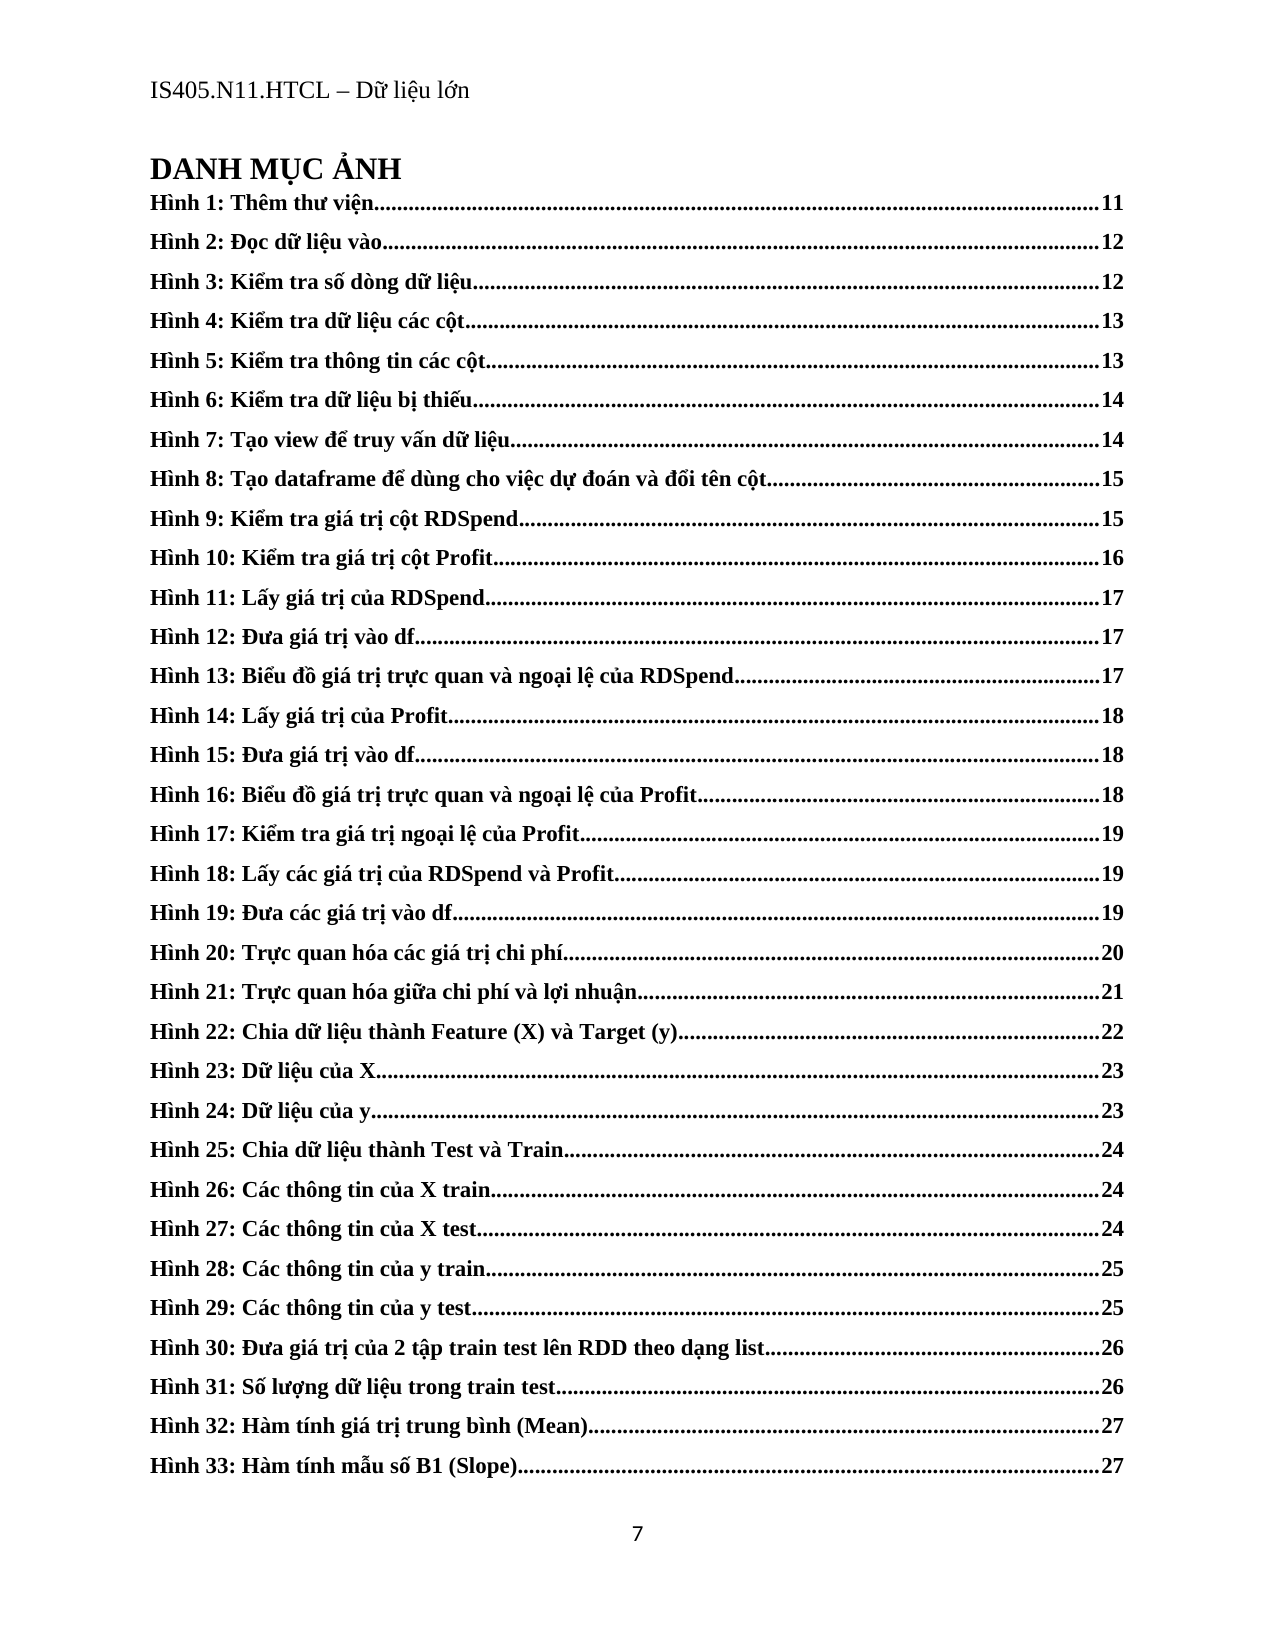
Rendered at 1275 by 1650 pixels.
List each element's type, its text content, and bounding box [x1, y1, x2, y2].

text Hình 13: Biểu đồ giá trị trực quan và ngoại lệ của RDSpend 17 [150, 662, 1125, 689]
text Hình 32: Hàm tính giá trị trung bình (Mean) 27 [150, 1413, 1125, 1439]
text Hình 4: Kiểm tra dữ liệu các cột 13 [150, 307, 1125, 333]
text Hình 15: Đưa giá trị vào df 18 [150, 741, 1125, 768]
text Hình 28: Các thông tin của y train 25 [150, 1255, 1125, 1281]
text Hình 17: Kiểm tra giá trị ngoại lệ của Profit 19 [150, 820, 1125, 847]
text Hình 21: Trực quan hóa giữa chi phí và lợi nhuận 21 [150, 978, 1125, 1005]
text Hình 12: Đưa giá trị vào df 17 [150, 623, 1125, 649]
text Hình 2: Đọc dữ liệu vào 12 [150, 228, 1125, 254]
subtitle DANH MỤC ẢNH [150, 150, 1125, 186]
text Hình 16: Biểu đồ giá trị trực quan và ngoại lệ của Profit 18 [150, 781, 1125, 807]
text Hình 19: Đưa các giá trị vào df 19 [150, 899, 1125, 926]
text Hình 10: Kiểm tra giá trị cột Profit 16 [150, 544, 1125, 570]
text Hình 5: Kiểm tra thông tin các cột 13 [150, 347, 1125, 373]
text Hình 9: Kiểm tra giá trị cột RDSpend 15 [150, 504, 1125, 531]
text Hình 29: Các thông tin của y test 25 [150, 1294, 1125, 1321]
text Hình 11: Lấy giá trị của RDSpend 17 [150, 583, 1125, 610]
text Hình 26: Các thông tin của X train 24 [150, 1176, 1125, 1202]
text Hình 3: Kiểm tra số dòng dữ liệu 12 [150, 268, 1125, 294]
text Hình 27: Các thông tin của X test 24 [150, 1215, 1125, 1242]
text Hình 24: Dữ liệu của y 23 [150, 1097, 1125, 1123]
text Hình 7: Tạo view để truy vấn dữ liệu 14 [150, 426, 1125, 452]
text Hình 30: Đưa giá trị của 2 tập train test lên RDD theo dạng list 26 [150, 1334, 1125, 1360]
text Hình 8: Tạo dataframe để dùng cho việc dự đoán và đổi tên cột 15 [150, 465, 1125, 491]
text Hình 22: Chia dữ liệu thành Feature (X) và Target (y) 22 [150, 1018, 1125, 1044]
text Hình 1: Thêm thư viện 11 [150, 189, 1125, 215]
text Hình 31: Số lượng dữ liệu trong train test 26 [150, 1373, 1125, 1399]
text Hình 20: Trực quan hóa các giá trị chi phí 20 [150, 939, 1125, 965]
text Hình 23: Dữ liệu của X 23 [150, 1057, 1125, 1084]
text Hình 6: Kiểm tra dữ liệu bị thiếu 14 [150, 386, 1125, 412]
text Hình 18: Lấy các giá trị của RDSpend và Profit 19 [150, 860, 1125, 886]
text Hình 25: Chia dữ liệu thành Test và Train 24 [150, 1136, 1125, 1163]
text Hình 14: Lấy giá trị của Profit 18 [150, 702, 1125, 728]
text Hình 33: Hàm tính mẫu số B1 (Slope) 27 [150, 1452, 1125, 1478]
